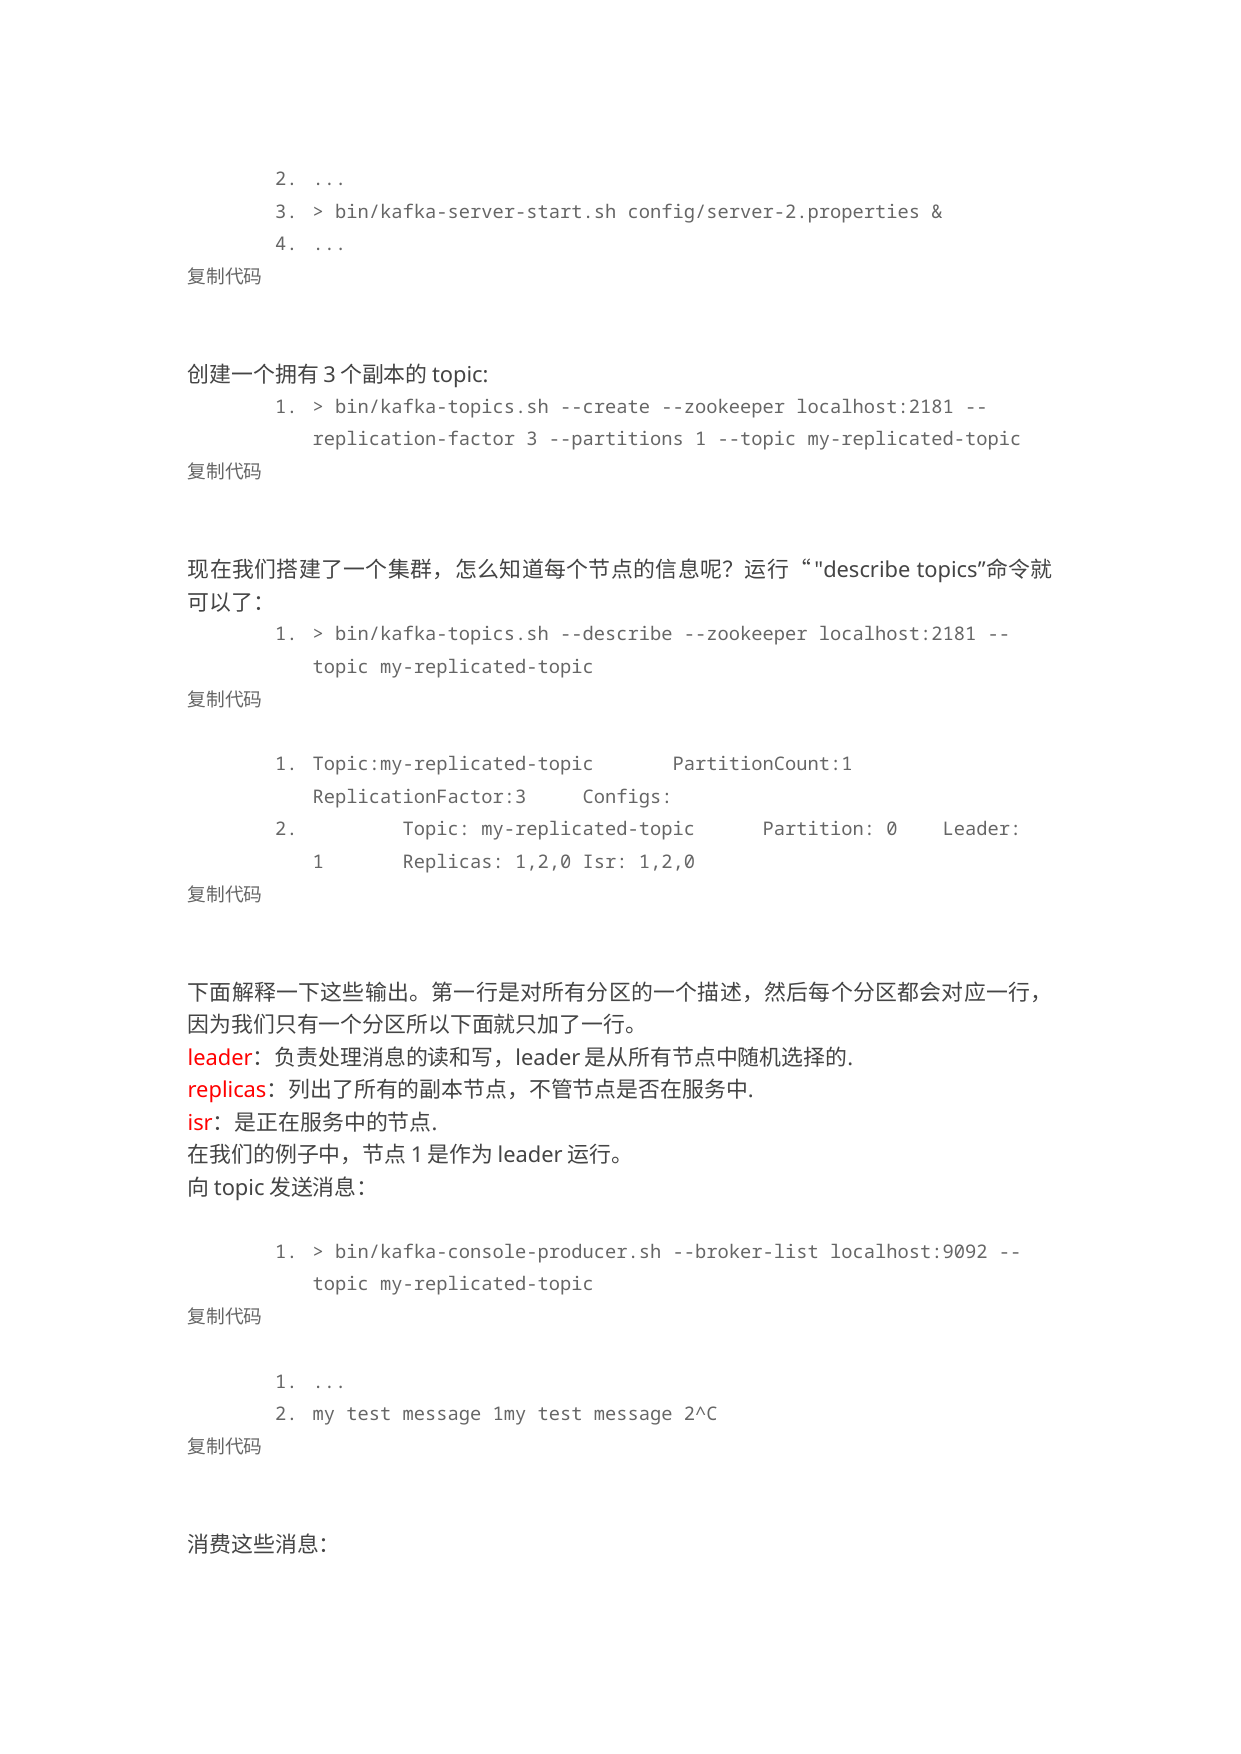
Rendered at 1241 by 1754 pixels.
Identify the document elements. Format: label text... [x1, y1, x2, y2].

text 现在我们搭建了一个集群，怎么知道每个节点的信息呢？运行“"describe topics”命令就可以了： [187, 487, 1053, 617]
list my test message 1my test message 2^C [275, 1397, 1053, 1429]
text 复制代码 [187, 1429, 1053, 1462]
list > bin/kafka-topics.sh --create --zookeeper localhost:2181 --replication-factor 3 --partitions 1 --topic my-replicated-topic [275, 389, 1053, 454]
text 复制代码 [187, 682, 1053, 714]
text 消费这些消息： [187, 1462, 1053, 1559]
text 复制代码 [187, 1299, 1053, 1332]
text 创建一个拥有3个副本的topic: [187, 292, 1053, 389]
text 复制代码 [187, 877, 1053, 909]
list ... [275, 162, 1053, 194]
list Topic: my-replicated-topic Partition: 0 Leader: 1 Replicas: 1,2,0 Isr: 1,2,0 [275, 812, 1053, 877]
list ... [275, 227, 1053, 259]
list ... [275, 1364, 1053, 1397]
text 下面解释一下这些输出。第一行是对所有分区的一个描述，然后每个分区都会对应一行，因为我们只有一个分区所以下面就只加了一行。 leader：负责处理消息的读和写，leader是从所有节点中随机选择的. replicas：列出了所有的副本节点，不管节点是否在服务中. isr：是正在服务中的节点. 在我们的例子中，节点1是作为leader运行。 向topic发送消息： [187, 909, 1053, 1234]
list > bin/kafka-console-producer.sh --broker-list localhost:9092 --topic my-replicated-topic [275, 1234, 1053, 1299]
list Topic:my-replicated-topic PartitionCount:1 ReplicationFactor:3 Configs: [275, 747, 1053, 812]
text 复制代码 [187, 259, 1053, 292]
list > bin/kafka-topics.sh --describe --zookeeper localhost:2181 --topic my-replicated-topic [275, 617, 1053, 682]
text 复制代码 [187, 454, 1053, 487]
list > bin/kafka-server-start.sh config/server-2.properties & [275, 194, 1053, 227]
